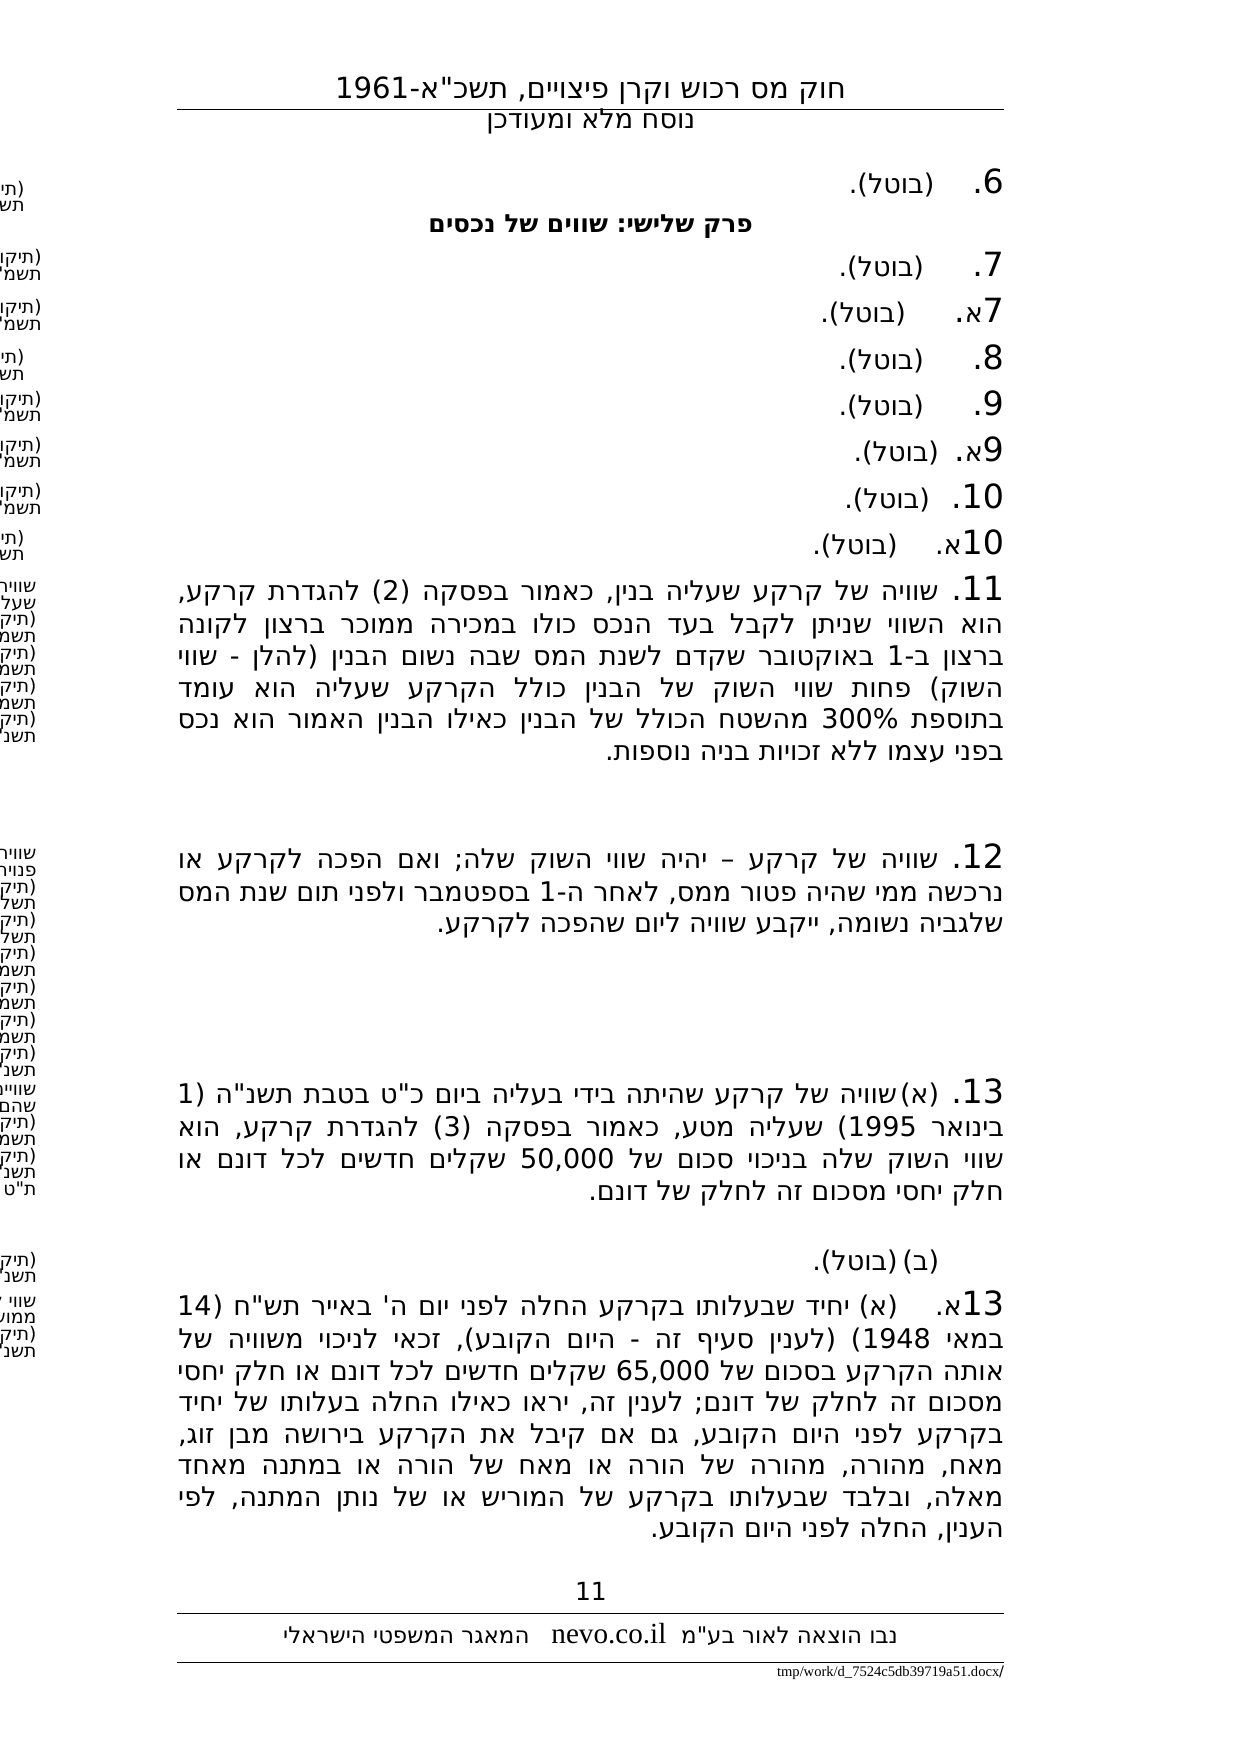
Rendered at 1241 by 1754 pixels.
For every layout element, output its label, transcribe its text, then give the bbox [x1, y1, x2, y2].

text פרק שלישי: שווים של נכסים [177, 209, 1004, 238]
text 10א. (בוטל). [177, 523, 1004, 562]
text 8. (בוטל). [177, 338, 1004, 377]
text 7א. (בוטל). [177, 292, 1004, 331]
text 13א. (א) יחיד שבעלותו בקרקע החלה לפני יום ה' באייר תש"ח (14 במאי 1948) (לענין סעיף זה - היום הקובע), זכאי לניכוי משוויה של אותה הקרקע בסכום של 65,000 שקלים חדשים לכל דונם או חלק יחסי מסכום זה לחלק של דונם; לענין זה, יראו כאילו החלה בעלותו של יחיד בקרקע לפני היום הקובע, גם אם קיבל את הקרקע בירושה מבן זוג, מאח, מהורה, מהורה של הורה או מאח של הורה או במתנה מאחד מאלה, ובלבד שבעלותו בקרקע של המוריש או של נותן המתנה, לפי הענין, החלה לפני היום הקובע. [177, 1284, 1004, 1544]
text 9. (בוטל). [177, 384, 1004, 423]
text 6. (בוטל). [177, 162, 1004, 201]
text 13. (א) שוויה של קרקע שהיתה בידי בעליה ביום כ"ט בטבת תשנ"ה (1 בינואר 1995) שעליה מטע, כאמור בפסקה (3) להגדרת קרקע, הוא שווי השוק שלה בניכוי סכום של 50,000 שקלים חדשים לכל דונם או חלק יחסי מסכום זה לחלק של דונם. [177, 1073, 1004, 1206]
text (ב) (בוטל). [177, 1246, 1004, 1277]
text 12. שוויה של קרקע – יהיה שווי השוק שלה; ואם הפכה לקרקע או נרכשה ממי שהיה פטור ממס, לאחר ה-1 בספטמבר ולפני תום שנת המס שלגביה נשומה, ייקבע שוויה ליום שהפכה לקרקע. [177, 837, 1004, 939]
text 9א. (בוטל). [177, 431, 1004, 470]
text 11. שוויה של קרקע שעליה בנין, כאמור בפסקה (2) להגדרת קרקע, הוא השווי שניתן לקבל בעד הנכס כולו במכירה ממוכר ברצון לקונה ברצון ב-1 באוקטובר שקדם לשנת המס שבה נשום הבנין (להלן - שווי השוק) פחות שווי השוק של הבנין כולל הקרקע שעליה הוא עומד בתוספת 300% מהשטח הכולל של הבנין כאילו הבנין האמור הוא נכס בפני עצמו ללא זכויות בניה נוספות. [177, 570, 1004, 767]
text 7. (בוטל). [177, 245, 1004, 284]
text 10. (בוטל). [177, 477, 1004, 516]
